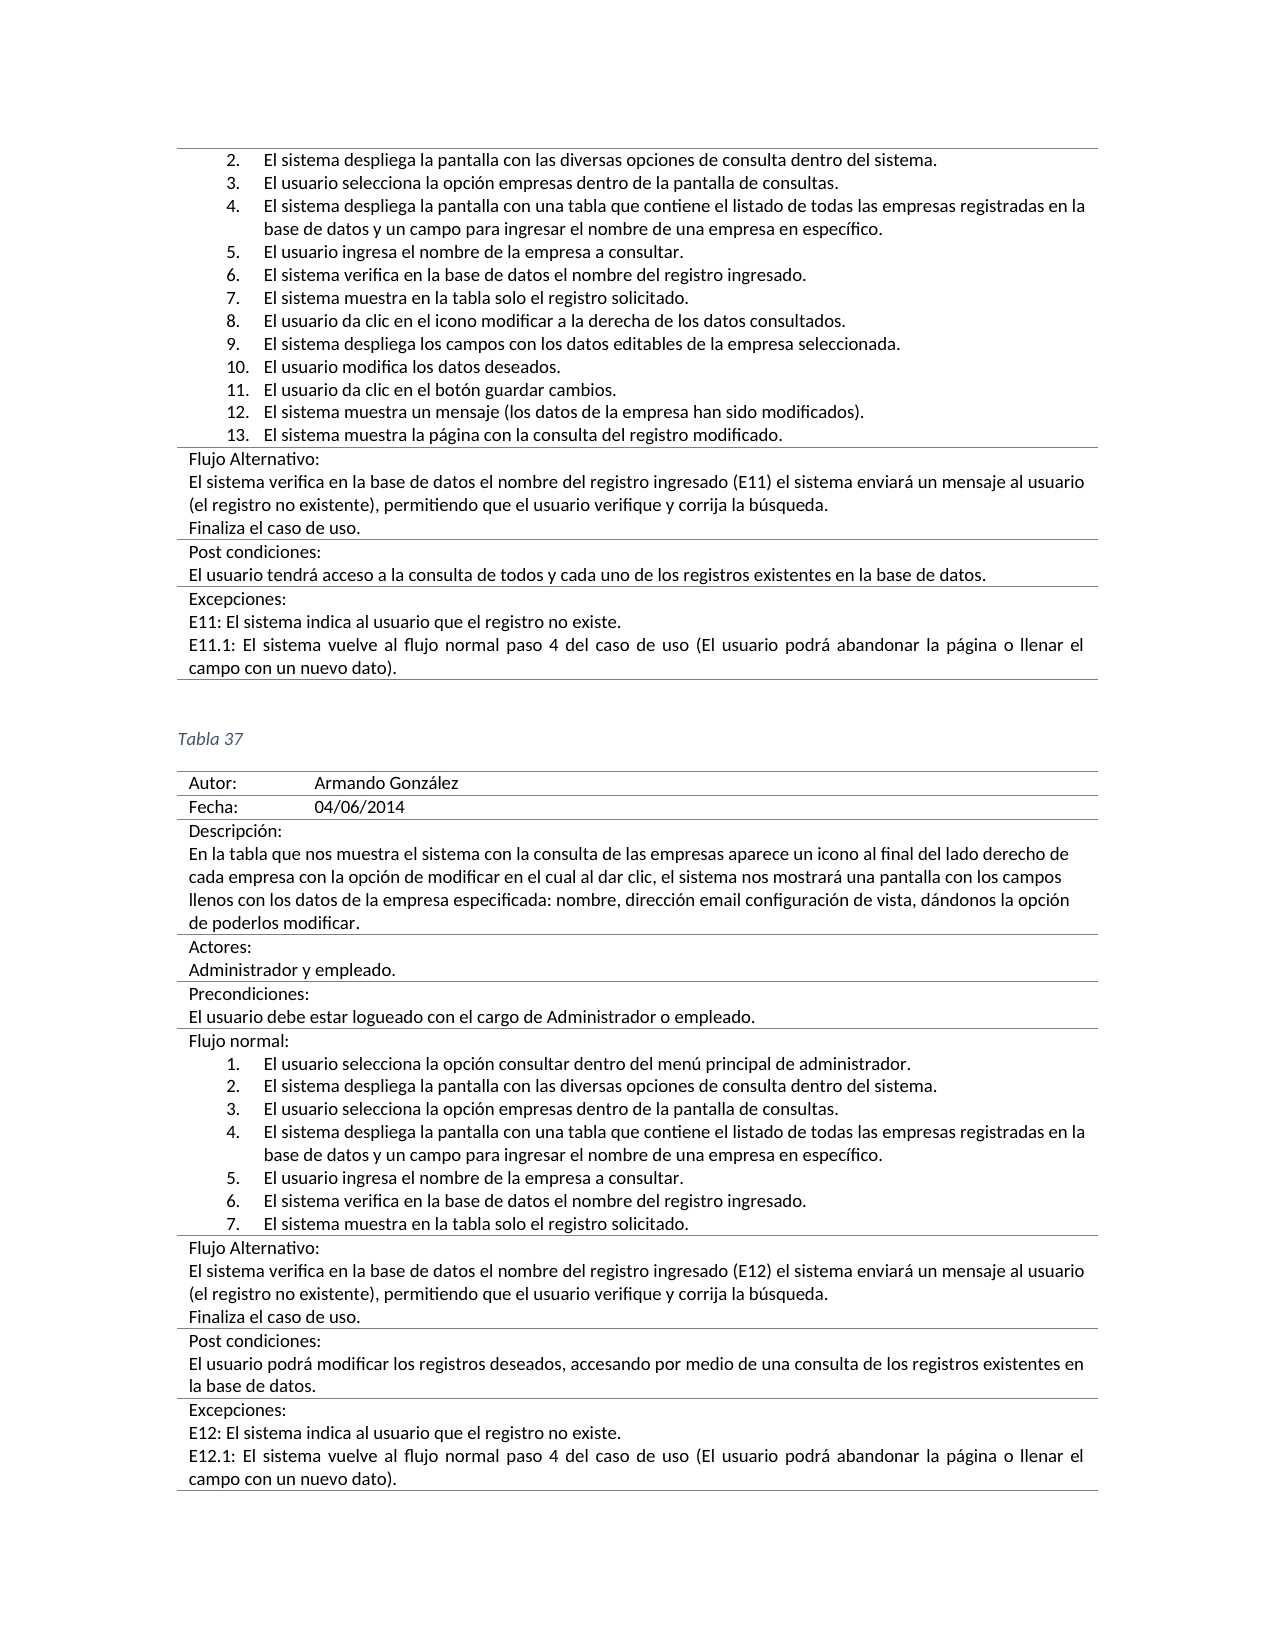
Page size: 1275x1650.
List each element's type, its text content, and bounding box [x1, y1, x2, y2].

table_cell Actores: Administrador y empleado. [177, 935, 1098, 981]
table_cell Fecha: [177, 796, 303, 818]
table_cell Post condiciones: El usuario tendrá acceso a la consulta de todos y cada uno de los registros existentes en la base de datos. [177, 540, 1098, 586]
table_cell Flujo Alternativo: El sistema verifica en la base de datos el nombre del registro ingresado (E12) el sistema enviará un mensaje al usuario (el registro no existente), permitiendo que el usuario verifique y corrija la búsqueda. Finaliza el caso de uso. [177, 1236, 1098, 1328]
table_header Autor: [177, 772, 303, 794]
table_cell Excepciones: E12: El sistema indica al usuario que el registro no existe. E12.1: El sistema vuelve al flujo normal paso 4 del caso de uso (El usuario podrá abandonar la página o llenar el campo con un nuevo dato). [177, 1399, 1098, 1490]
table_cell Flujo normal: El usuario selecciona la opción consultar dentro del menú principal de administrador. El sistema despliega la pantalla con las diversas opciones de consulta dentro del sistema. El usuario selecciona la opción empresas dentro de la pantalla de consultas. El sistema despliega la pantalla con una tabla que contiene el listado de todas las empresas registradas en la base de datos y un campo para ingresar el nombre de una empresa en específico. El usuario ingresa el nombre de la empresa a consultar. El sistema verifica en la base de datos el nombre del registro ingresado. El sistema muestra en la tabla solo el registro solicitado. [177, 1029, 1098, 1235]
table_cell Descripción: En la tabla que nos muestra el sistema con la consulta de las empresas aparece un icono al final del lado derecho de cada empresa con la opción de modificar en el cual al dar clic, el sistema nos mostrará una pantalla con los campos llenos con los datos de la empresa especificada: nombre, dirección email configuración de vista, dándonos la opción de poderlos modificar. [177, 820, 1098, 934]
table_cell Excepciones: E11: El sistema indica al usuario que el registro no existe. E11.1: El sistema vuelve al flujo normal paso 4 del caso de uso (El usuario podrá abandonar la página o llenar el campo con un nuevo dato). [177, 587, 1098, 679]
table_cell Flujo Alternativo: El sistema verifica en la base de datos el nombre del registro ingresado (E11) el sistema enviará un mensaje al usuario (el registro no existente), permitiendo que el usuario verifique y corrija la búsqueda. Finaliza el caso de uso. [177, 448, 1098, 539]
table_cell Precondiciones: El usuario debe estar logueado con el cargo de Administrador o empleado. [177, 982, 1098, 1028]
table_cell Post condiciones: El usuario podrá modificar los registros deseados, accesando por medio de una consulta de los registros existentes en la base de datos. [177, 1329, 1098, 1398]
table_header Armando González [303, 772, 1098, 794]
table_cell 04/06/2014 [303, 796, 1098, 818]
